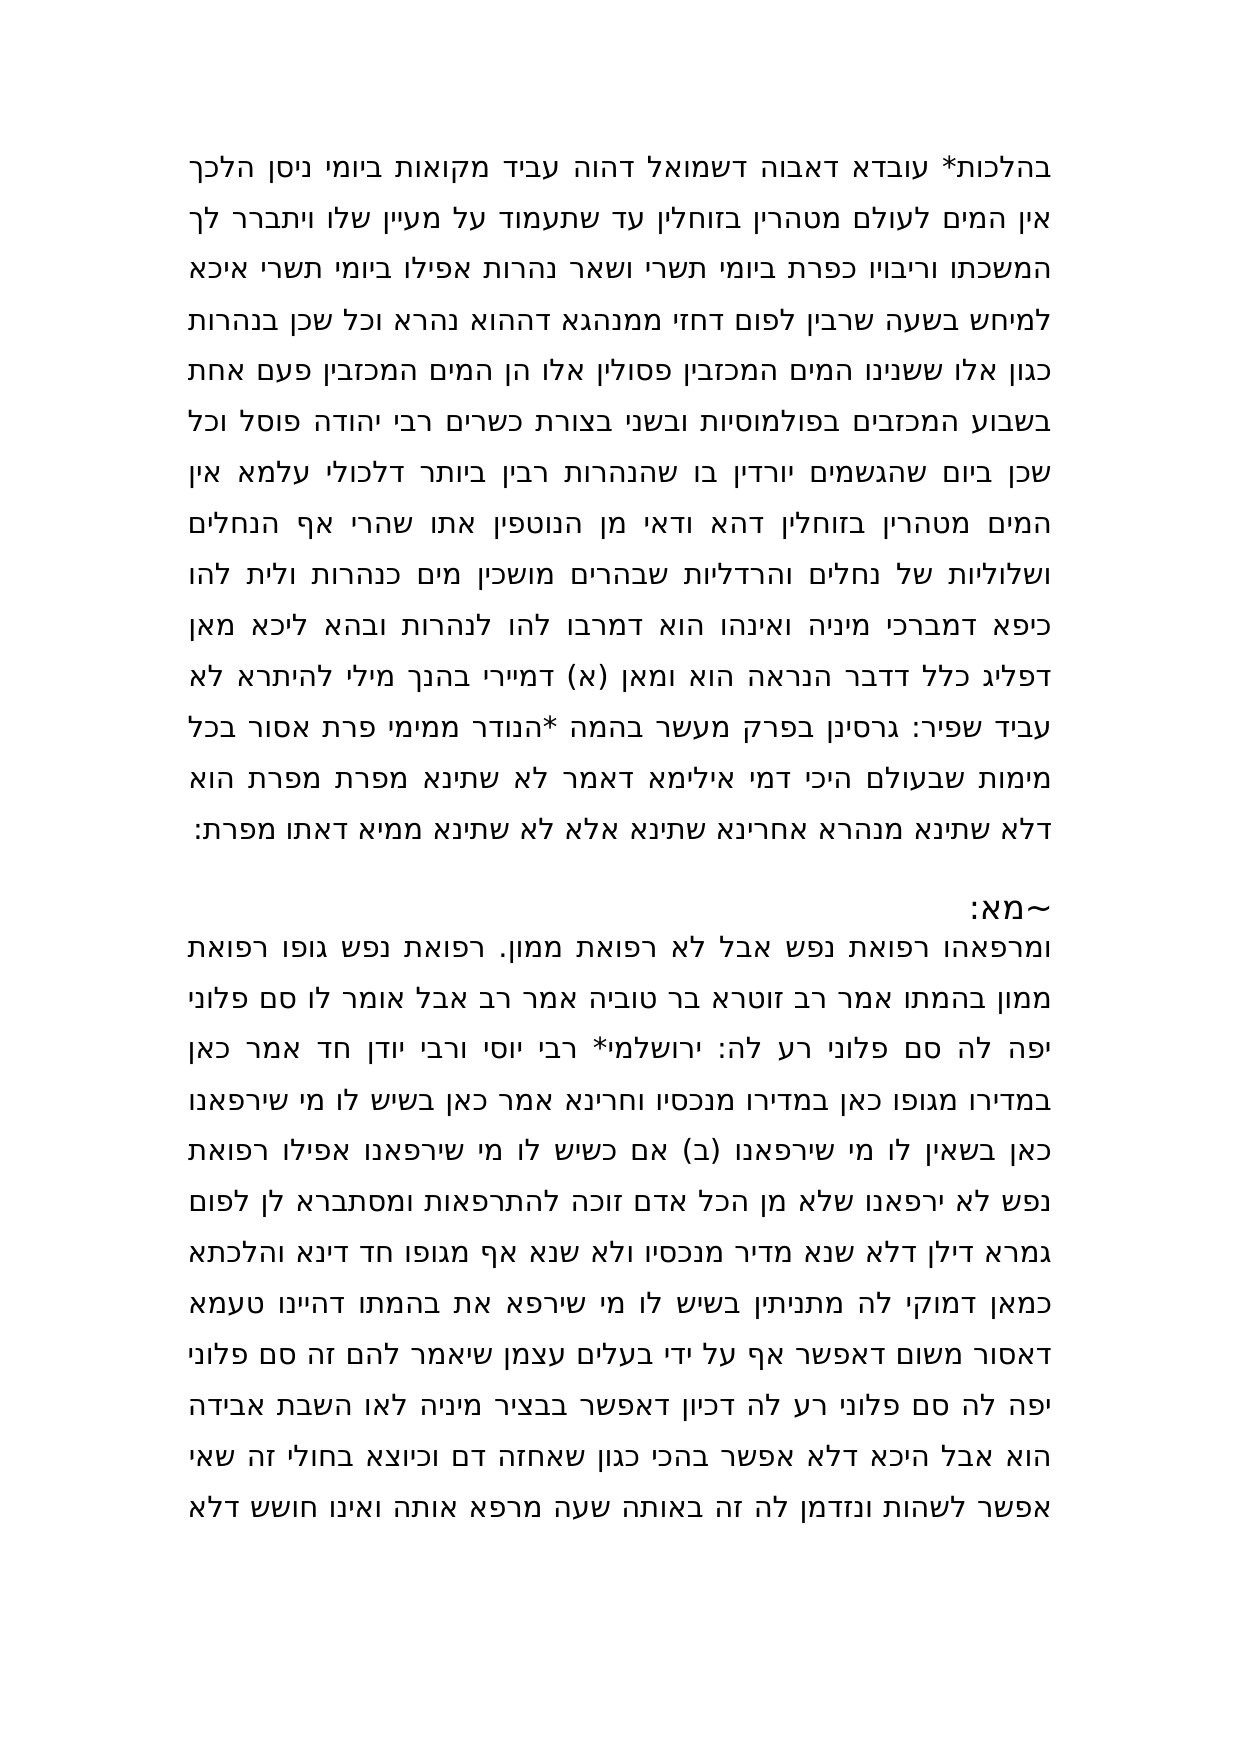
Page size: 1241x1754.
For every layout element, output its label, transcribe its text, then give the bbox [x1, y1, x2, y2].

subtitle ~מא: [187, 888, 1053, 927]
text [187, 930, 1053, 1524]
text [187, 150, 1053, 846]
